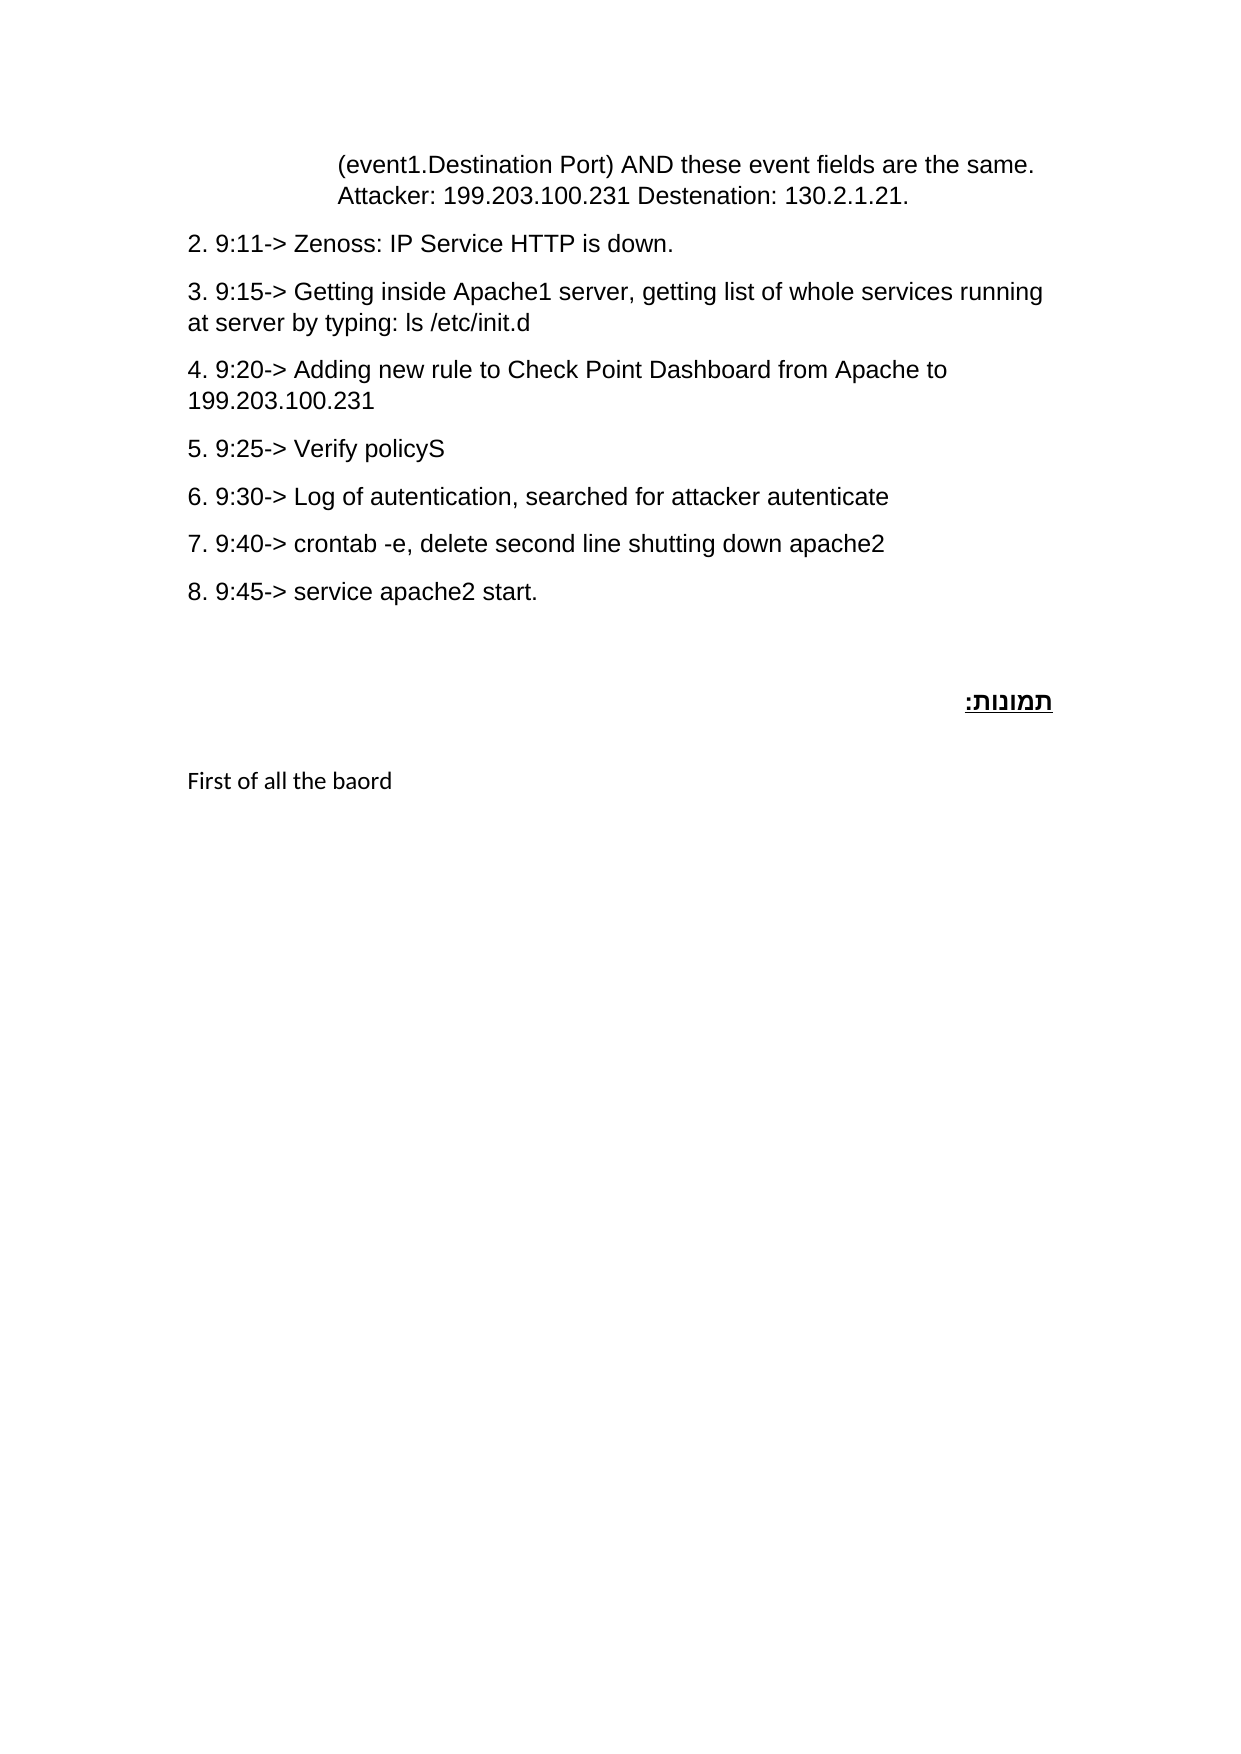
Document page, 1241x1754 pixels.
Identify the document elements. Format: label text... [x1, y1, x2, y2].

text 8. 9:45-> service apache2 start. [187, 577, 1053, 606]
text First of all the baord [187, 765, 1053, 795]
text 5. 9:25-> Verify policyS [187, 434, 1053, 463]
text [337, 150, 1053, 210]
text 2. 9:11-> Zenoss: IP Service HTTP is down. [187, 229, 1053, 257]
text 3. 9:15-> Getting inside Apache1 server, getting list of whole services running at server by typing: ls /etc/init.d [187, 276, 1053, 336]
text 4. 9:20-> Adding new rule to Check Point Dashboard from Apache to 199.203.100.231 [187, 355, 1053, 415]
text 6. 9:30-> Log of autentication, searched for attacker autenticate [187, 482, 1053, 510]
subtitle תמונות: [187, 687, 1053, 716]
text 7. 9:40-> crontab -e, delete second line shutting down apache2 [187, 529, 1053, 558]
